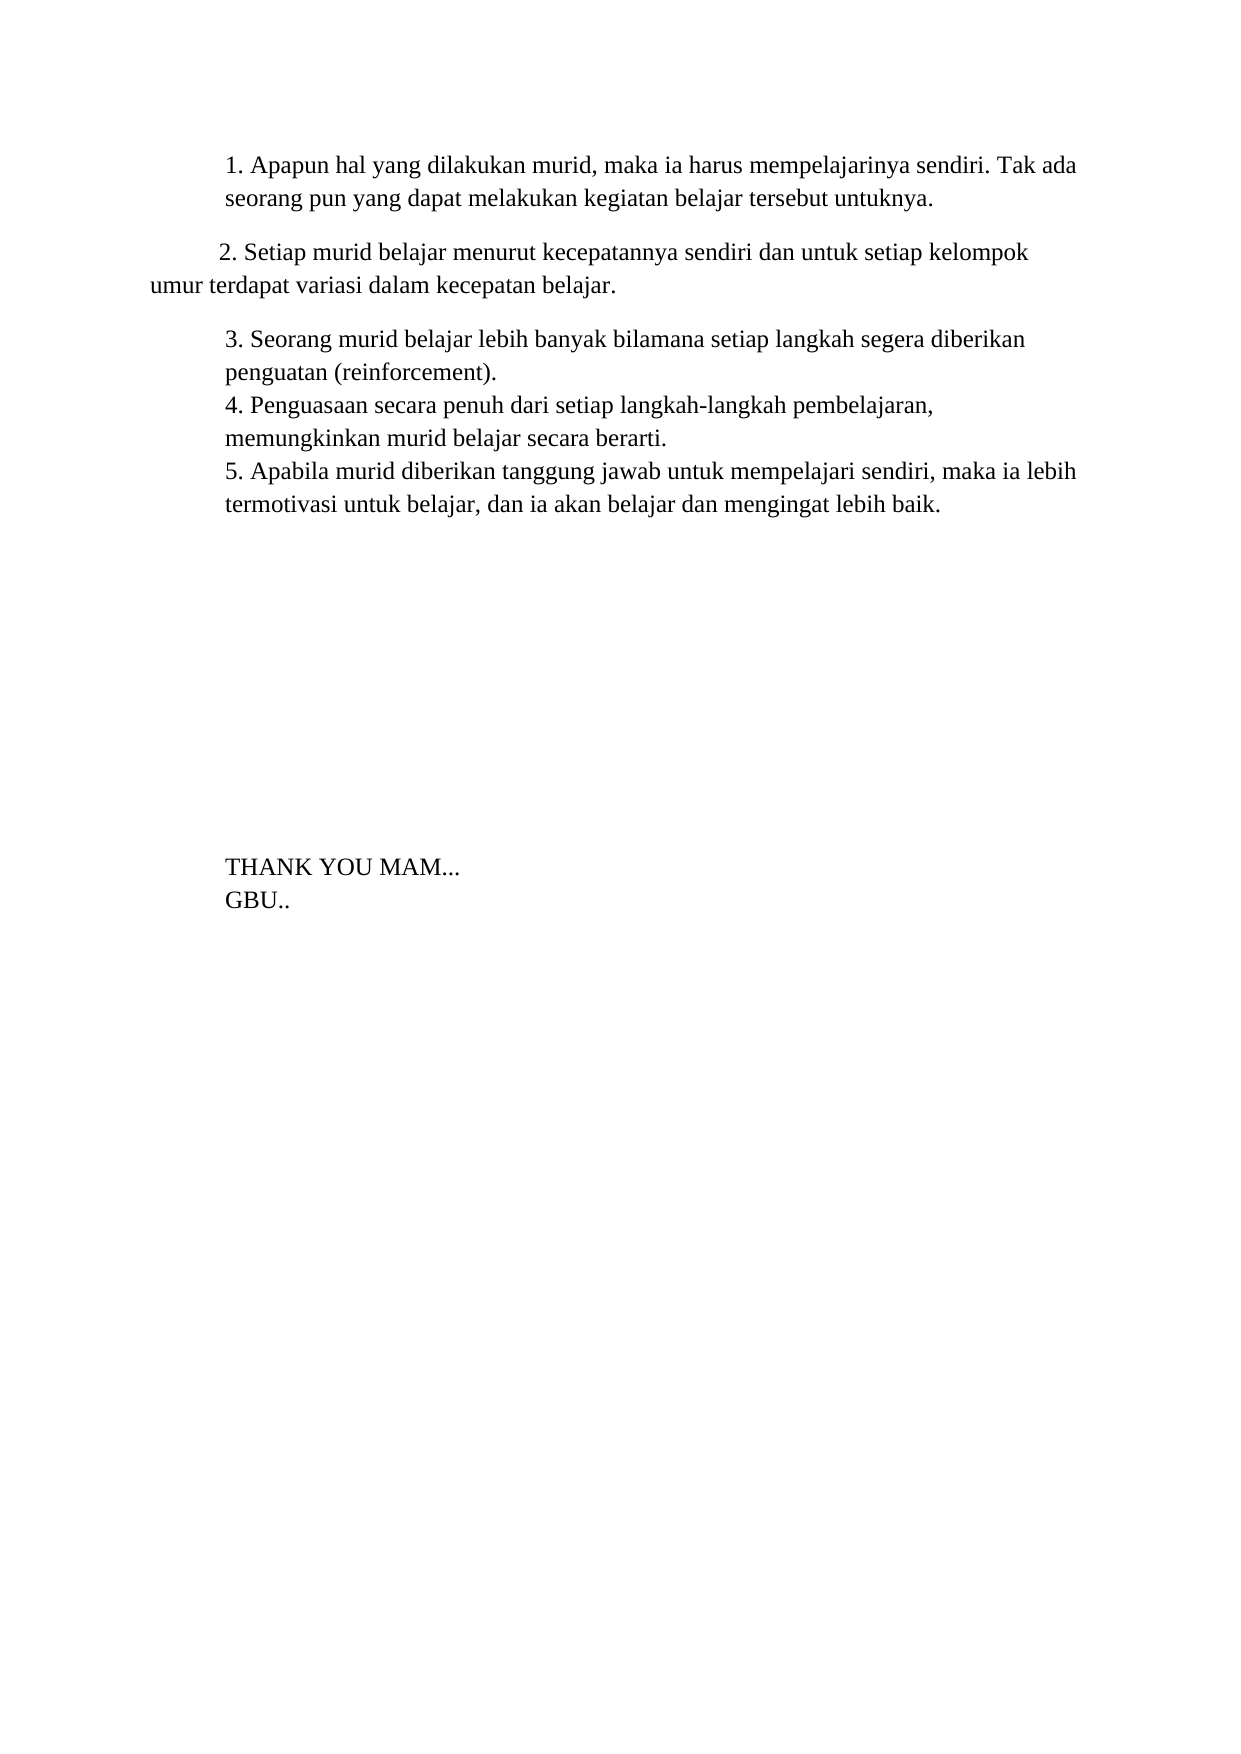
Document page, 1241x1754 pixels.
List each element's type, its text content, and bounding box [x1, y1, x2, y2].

list 3. Seorang murid belajar lebih banyak bilamana setiap langkah segera diberikan penguatan (reinforcement). [225, 324, 1090, 386]
list 5. Apabila murid diberikan tanggung jawab untuk mempelajari sendiri, maka ia lebih termotivasi untuk belajar, dan ia akan belajar dan mengingat lebih baik. [225, 456, 1090, 518]
list THANK YOU MAM... [225, 852, 1090, 881]
list GBU.. [225, 885, 1090, 914]
list 1. Apapun hal yang dilakukan murid, maka ia harus mempelajarinya sendiri. Tak ada seorang pun yang dapat melakukan kegiatan belajar tersebut untuknya. [225, 150, 1090, 212]
list 4. Penguasaan secara penuh dari setiap langkah-langkah pembelajaran, memungkinkan murid belajar secara berarti. [225, 390, 1090, 452]
text 2. Setiap murid belajar menurut kecepatannya sendiri dan untuk setiap kelompok umur terdapat variasi dalam kecepatan belajar. [150, 237, 1090, 299]
